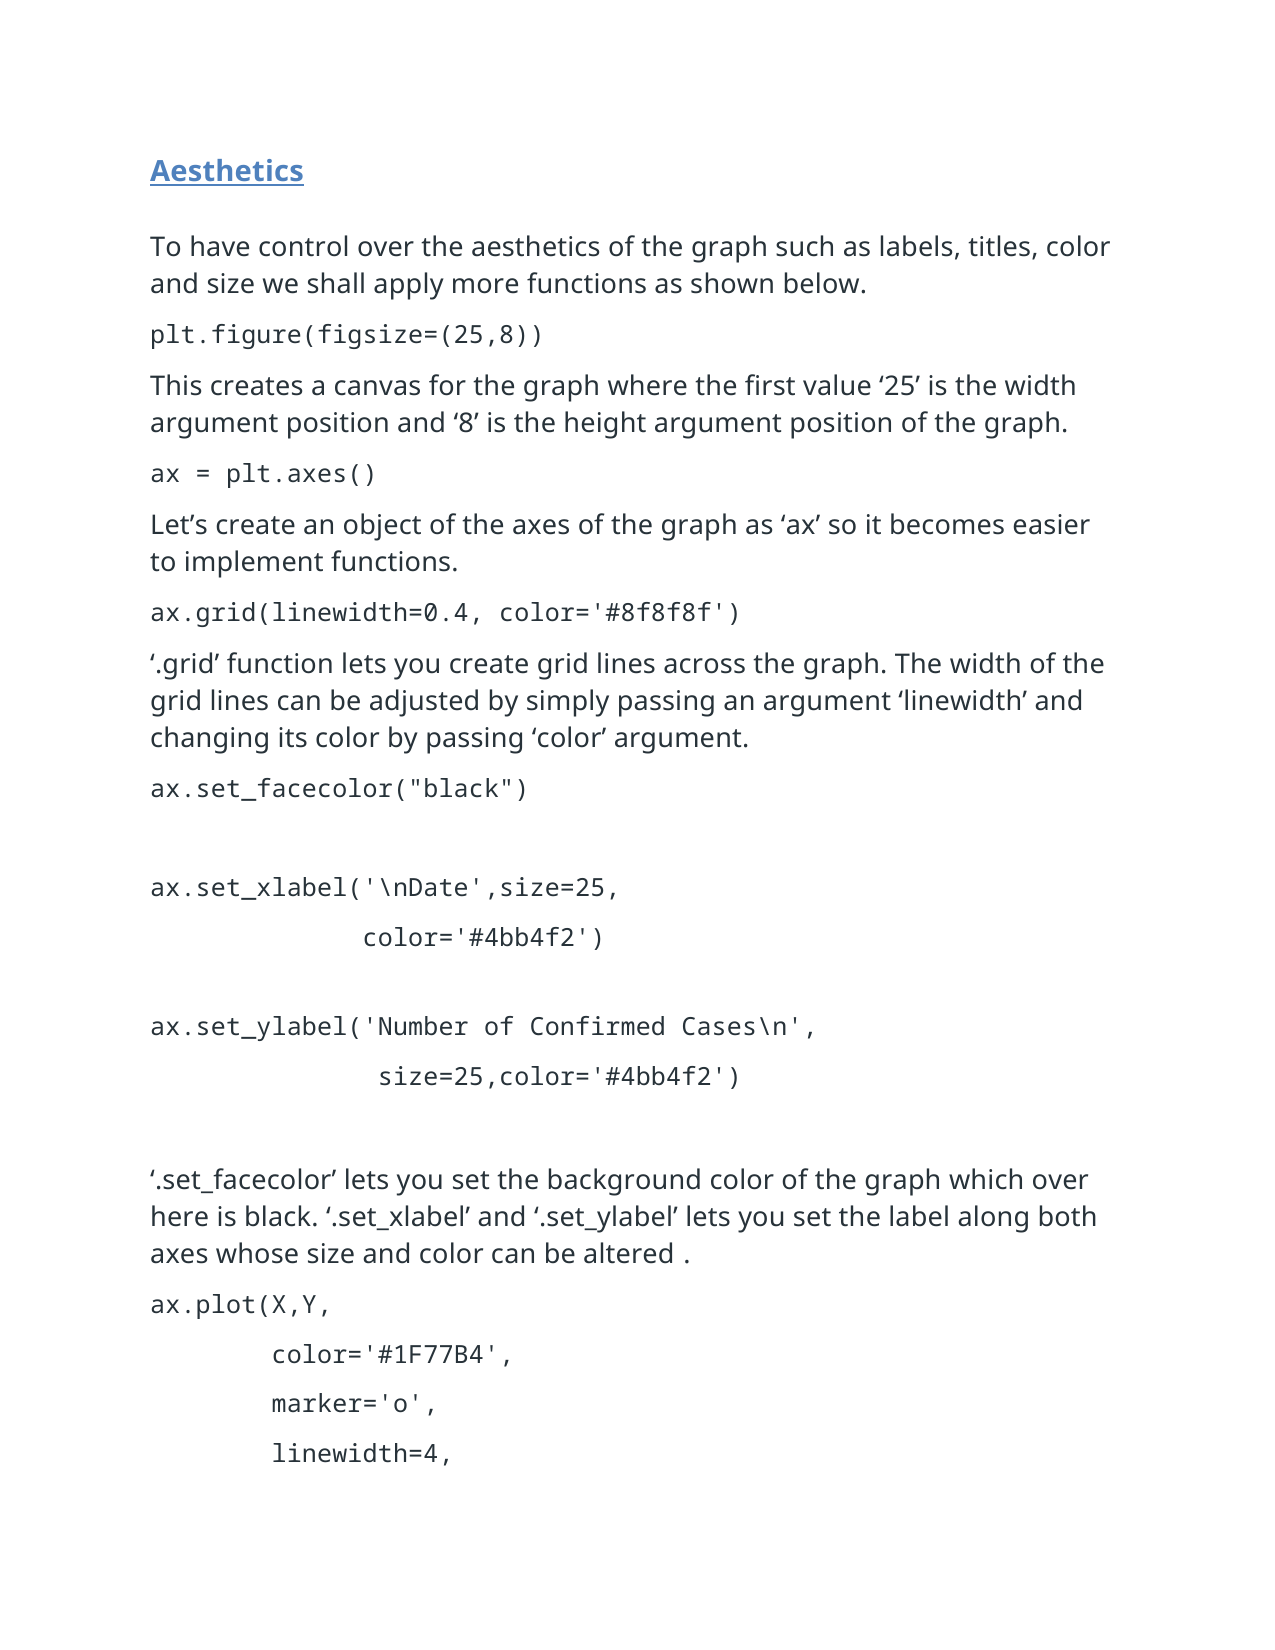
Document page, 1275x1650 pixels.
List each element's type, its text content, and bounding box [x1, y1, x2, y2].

text ax.set_xlabel('\nDate',size=25, [150, 870, 1125, 904]
text ax.grid(linewidth=0.4, color='#8f8f8f') [150, 595, 1125, 629]
text ax.plot(X,Y, [150, 1287, 1125, 1321]
text color='#4bb4f2') [150, 920, 1125, 954]
text plt.figure(figsize=(25,8)) [150, 317, 1125, 351]
text ‘.grid’ function lets you create grid lines across the graph. The width of the grid lines can be adjusted by simply passing an argument ‘linewidth’ and changing its color by passing ‘color’ argument. [150, 644, 1125, 755]
text linewidth=4, [150, 1436, 1125, 1470]
subtitle Aesthetics [150, 150, 1125, 190]
text size=25,color='#4bb4f2') [150, 1058, 1125, 1092]
text marker='o', [150, 1386, 1125, 1420]
text color='#1F77B4', [150, 1336, 1125, 1371]
text ax.set_facecolor("black") [150, 771, 1125, 805]
text ax = plt.axes() [150, 456, 1125, 490]
text ‘.set_facecolor’ lets you set the background color of the graph which over here is black. ‘.set_xlabel’ and ‘.set_ylabel’ lets you set the label along both axes whose size and color can be altered . [150, 1161, 1125, 1271]
text To have control over the aesthetics of the graph such as labels, titles, color and size we shall apply more functions as shown below. [150, 227, 1125, 301]
text This creates a canvas for the graph where the first value ‘25’ is the width argument position and ‘8’ is the height argument position of the graph. [150, 366, 1125, 440]
text Let’s create an object of the axes of the graph as ‘ax’ so it becomes easier to implement functions. [150, 505, 1125, 579]
text ax.set_ylabel('Number of Confirmed Cases\n', [150, 1009, 1125, 1043]
